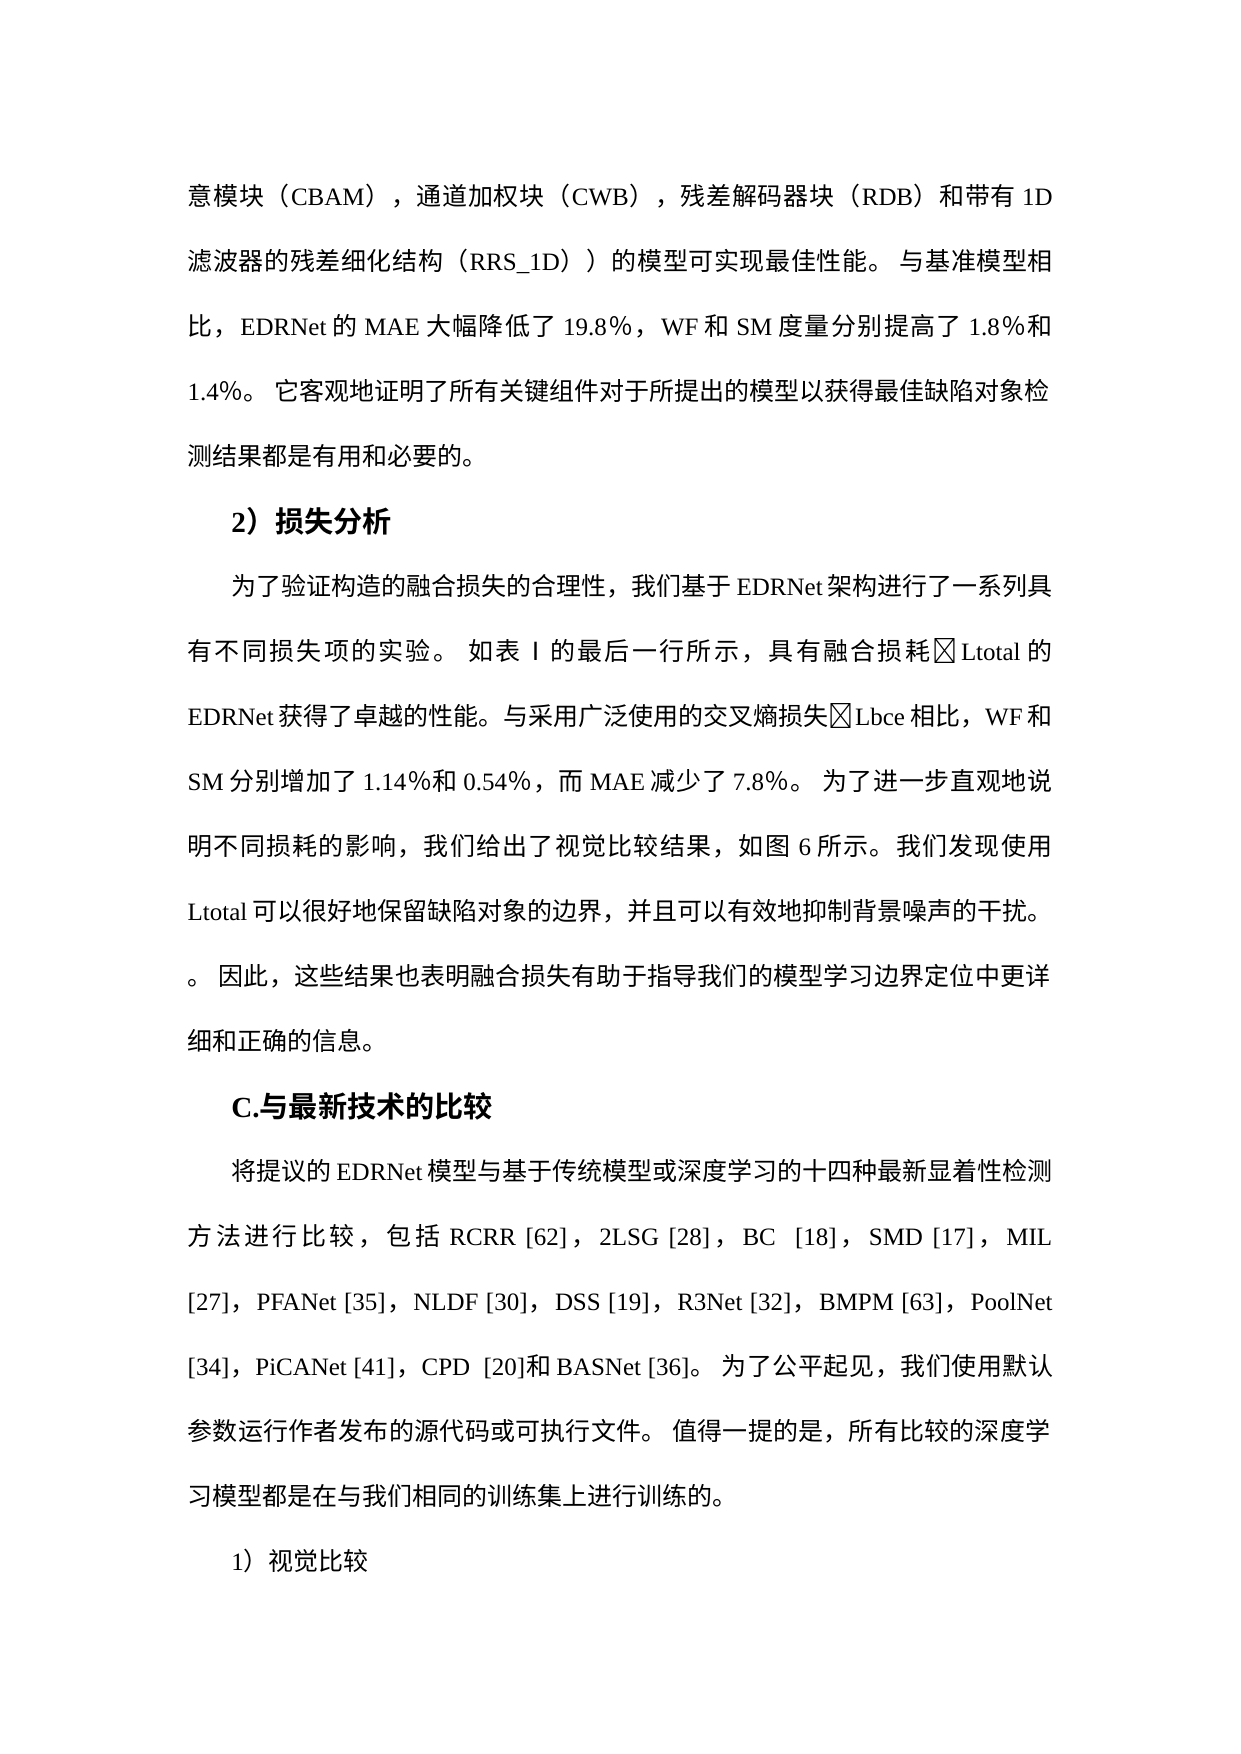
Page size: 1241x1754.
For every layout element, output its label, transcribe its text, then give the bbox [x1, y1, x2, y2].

text 为了验证构造的融合损失的合理性，我们基于EDRNet架构进行了一系列具有不同损失项的实验。 如表Ⅰ的最后一行所示，具有融合损耗Ltotal的EDRNet获得了卓越的性能。与采用广泛使用的交叉熵损失Lbce相比，WF和SM分别增加了1.14％和0.54％，而MAE减少了7.8％。 为了进一步直观地说明不同损耗的影响，我们给出了视觉比较结果，如图6所示。我们发现使用Ltotal可以很好地保留缺陷对象的边界，并且可以有效地抑制背景噪声的干扰。 。 因此，这些结果也表明融合损失有助于指导我们的模型学习边界定位中更详细和正确的信息。 [187, 552, 1053, 1072]
text 1）视觉比较 [187, 1527, 1053, 1592]
text C.与最新技术的比较 [187, 1072, 1053, 1137]
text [187, 162, 1053, 487]
text 将提议的EDRNet模型与基于传统模型或深度学习的十四种最新显着性检测方法进行比较，包括RCRR [62]，2LSG [28]，BC [18]，SMD [17]，MIL [27]，PFANet [35]，NLDF [30]，DSS [19]，R3Net [32]，BMPM [63]，PoolNet [34]，PiCANet [41]，CPD [20]和BASNet [36]。 为了公平起见，我们使用默认参数运行作者发布的源代码或可执行文件。 值得一提的是，所有比较的深度学习模型都是在与我们相同的训练集上进行训练的。 [187, 1137, 1053, 1527]
text 2）损失分析 [187, 487, 1053, 552]
